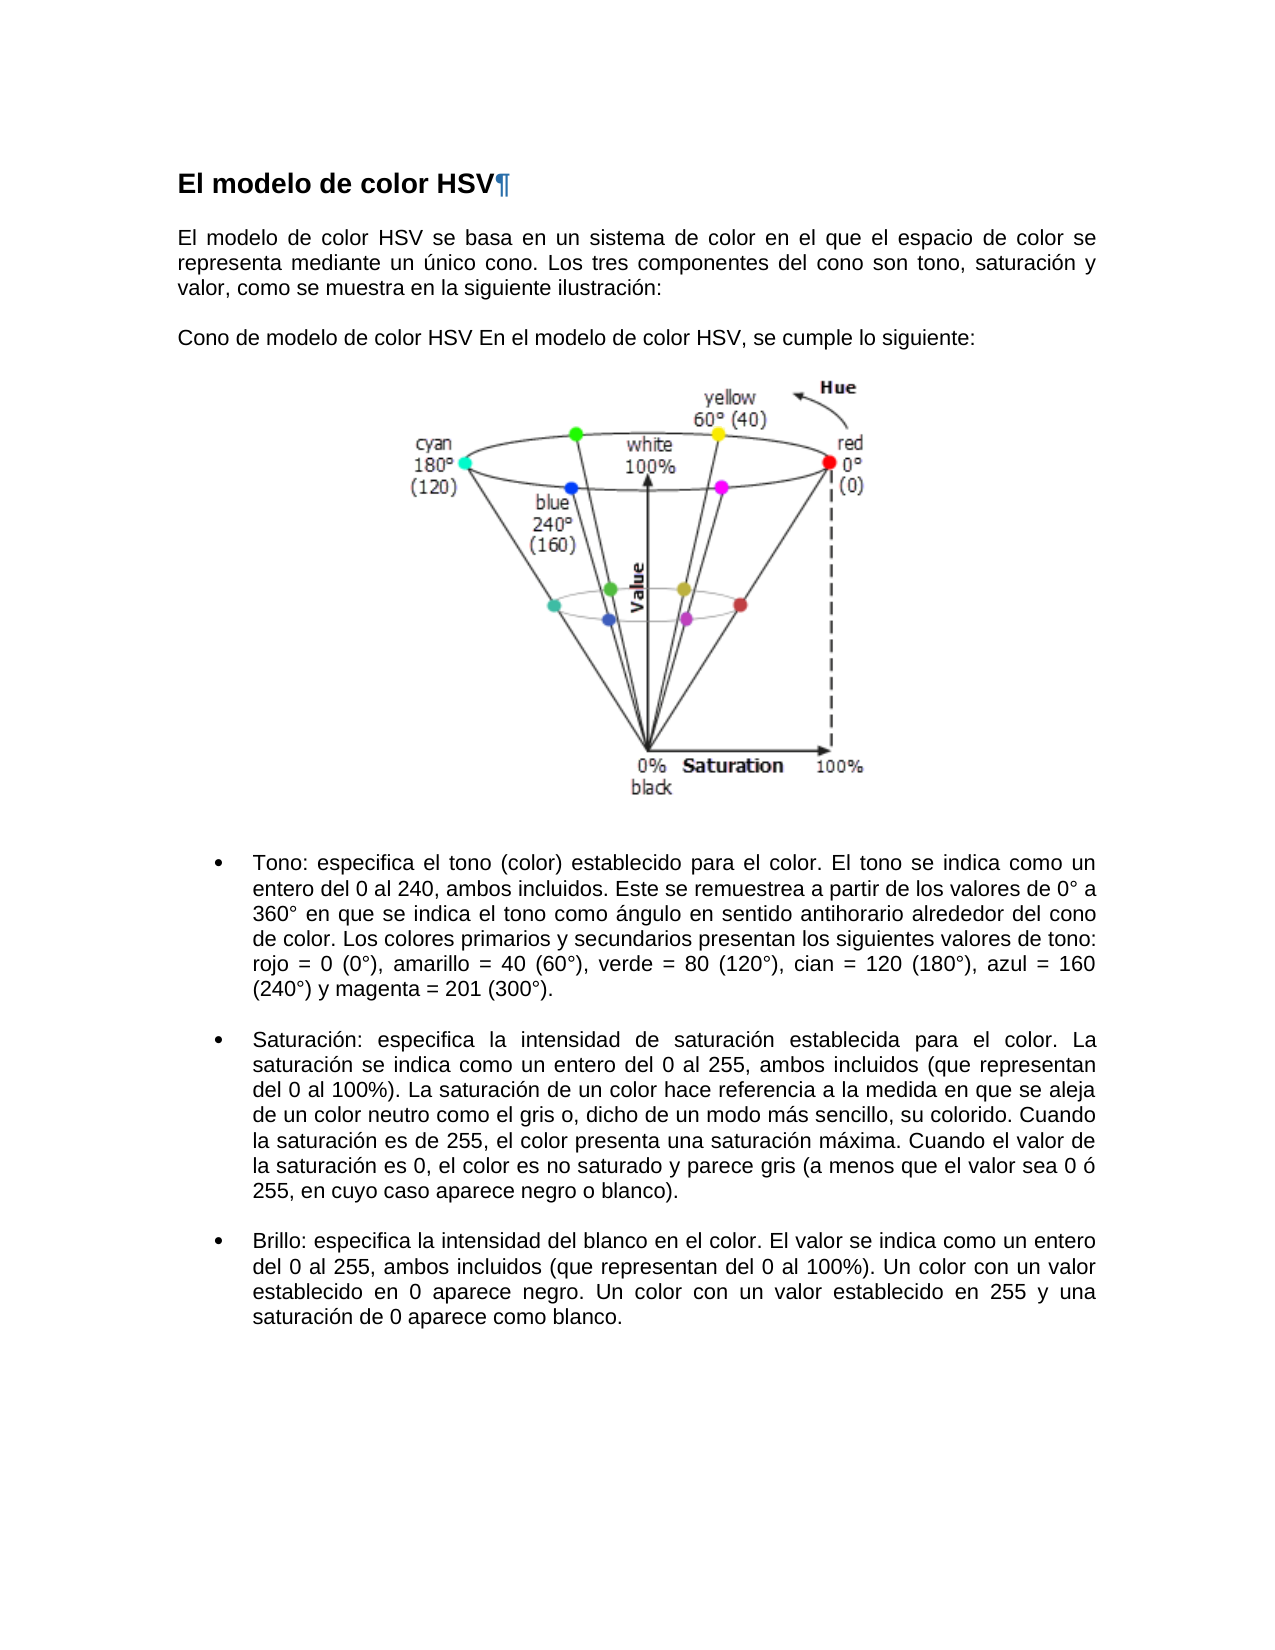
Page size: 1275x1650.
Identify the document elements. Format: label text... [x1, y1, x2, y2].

picture [406, 375, 869, 801]
list Saturación: especifica la intensidad de saturación establecida para el color. La saturación se indica como un entero del 0 al 255, ambos incluidos (que representan del 0 al 100%). La saturación de un color hace referencia a la medida en que se aleja de un color neutro como el gris o, dicho de un modo más sencillo, su colorido. Cuando la saturación es de 255, el color presenta una saturación máxima. Cuando el valor de la saturación es 0, el color es no saturado y parece gris (a menos que el valor sea 0 ó 255, en cuyo caso aparece negro o blanco). [215, 1027, 1098, 1203]
list Tono: especifica el tono (color) establecido para el color. El tono se indica como un entero del 0 al 240, ambos incluidos. Este se remuestrea a partir de los valores de 0° a 360° en que se indica el tono como ángulo en sentido antihorario alrededor del cono de color. Los colores primarios y secundarios presentan los siguientes valores de tono: rojo = 0 (0°), amarillo = 40 (60°), verde = 80 (120°), cian = 120 (180°), azul = 160 (240°) y magenta = 201 (300°). [215, 850, 1098, 1002]
text El modelo de color HSV¶ [177, 167, 1098, 199]
list Brillo: especifica la intensidad del blanco en el color. El valor se indica como un entero del 0 al 255, ambos incluidos (que representan del 0 al 100%). Un color con un valor establecido en 0 aparece negro. Un color con un valor establecido en 255 y una saturación de 0 aparece como blanco. [215, 1228, 1098, 1329]
text Cono de modelo de color HSV En el modelo de color HSV, se cumple lo siguiente: [177, 325, 1098, 350]
text El modelo de color HSV se basa en un sistema de color en el que el espacio de color se representa mediante un único cono. Los tres componentes del cono son tono, saturación y valor, como se muestra en la siguiente ilustración: [177, 224, 1098, 300]
